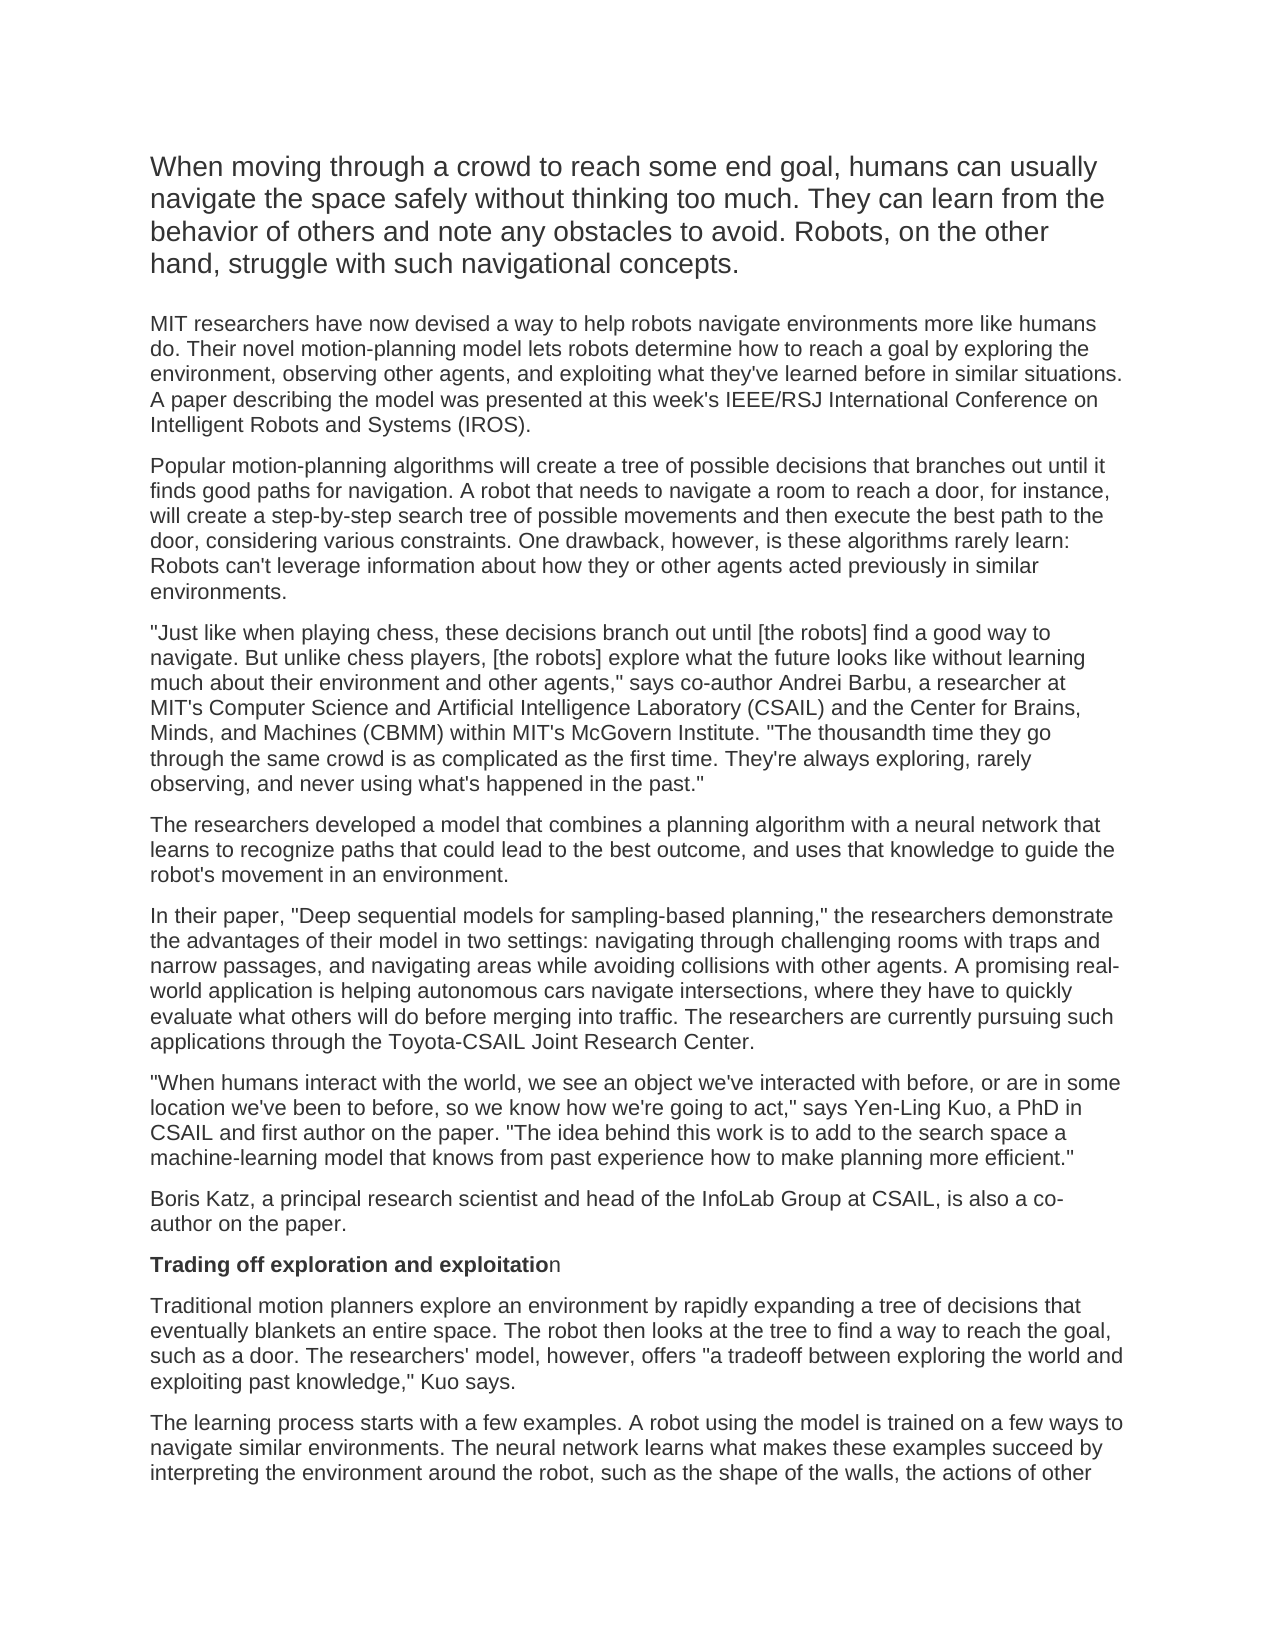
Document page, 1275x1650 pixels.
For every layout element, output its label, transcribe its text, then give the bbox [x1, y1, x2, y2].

text In their paper, "Deep sequential models for sampling-based planning," the researchers demonstrate the advantages of their model in two settings: navigating through challenging rooms with traps and narrow passages, and navigating areas while avoiding collisions with other agents. A promising real-world application is helping autonomous cars navigate intersections, where they have to quickly evaluate what others will do before merging into traffic. The researchers are currently pursuing such applications through the Toyota-CSAIL Joint Research Center. [150, 903, 1125, 1054]
text When moving through a crowd to reach some end goal, humans can usually navigate the space safely without thinking too much. They can learn from the behavior of others and note any obstacles to avoid. Robots, on the other hand, struggle with such navigational concepts. [150, 150, 1125, 279]
text The researchers developed a model that combines a planning algorithm with a neural network that learns to recognize paths that could lead to the best outcome, and uses that knowledge to guide the robot's movement in an environment. [150, 811, 1125, 887]
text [150, 1409, 1125, 1485]
text Boris Katz, a principal research scientist and head of the InfoLab Group at CSAIL, is also a co-author on the paper. [150, 1186, 1125, 1236]
text Trading off exploration and exploitation [150, 1252, 1125, 1277]
text "Just like when playing chess, these decisions branch out until [the robots] find a good way to navigate. But unlike chess players, [the robots] explore what the future looks like without learning much about their environment and other agents," says co-author Andrei Barbu, a researcher at MIT's Computer Science and Artificial Intelligence Laboratory (CSAIL) and the Center for Brains, Minds, and Machines (CBMM) within MIT's McGovern Institute. "The thousandth time they go through the same crowd is as complicated as the first time. They're always exploring, rarely observing, and never using what's happened in the past." [150, 619, 1125, 796]
text MIT researchers have now devised a way to help robots navigate environments more like humans do. Their novel motion-planning model lets robots determine how to reach a goal by exploring the environment, observing other agents, and exploiting what they've learned before in similar situations. A paper describing the model was presented at this week's IEEE/RSJ International Conference on Intelligent Robots and Systems (IROS). [150, 311, 1125, 437]
text Traditional motion planners explore an environment by rapidly expanding a tree of decisions that eventually blankets an entire space. The robot then looks at the tree to find a way to reach the goal, such as a door. The researchers' model, however, offers "a tradeoff between exploring the world and exploiting past knowledge," Kuo says. [150, 1293, 1125, 1394]
text "When humans interact with the world, we see an object we've interacted with before, or are in some location we've been to before, so we know how we're going to act," says Yen-Ling Kuo, a PhD in CSAIL and first author on the paper. "The idea behind this work is to add to the search space a machine-learning model that knows from past experience how to make planning more efficient." [150, 1069, 1125, 1170]
text Popular motion-planning algorithms will create a tree of possible decisions that branches out until it finds good paths for navigation. A robot that needs to navigate a room to reach a door, for instance, will create a step-by-step search tree of possible movements and then execute the best path to the door, considering various constraints. One drawback, however, is these algorithms rarely learn: Robots can't leverage information about how they or other agents acted previously in similar environments. [150, 452, 1125, 604]
